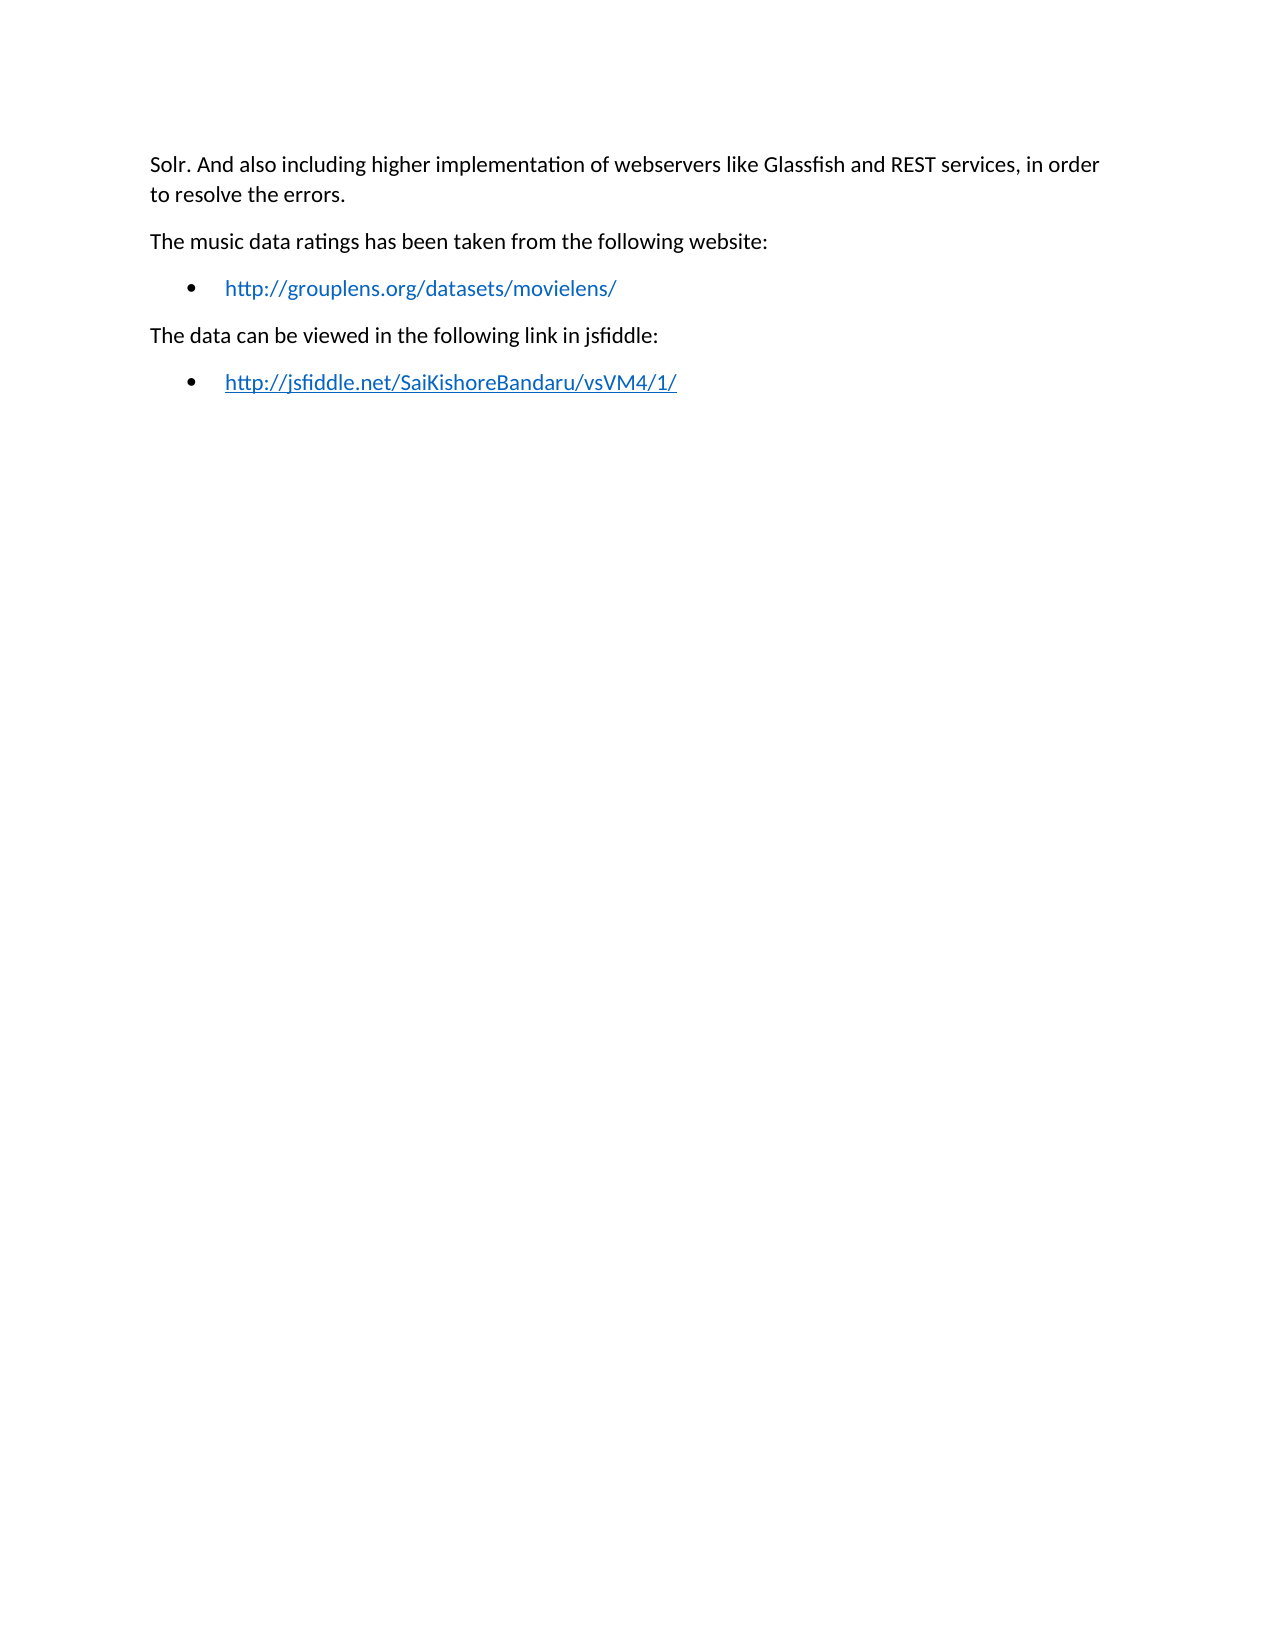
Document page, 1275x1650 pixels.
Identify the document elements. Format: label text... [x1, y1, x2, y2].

text The music data ratings has been taken from the following website: [150, 227, 1125, 255]
text The data can be viewed in the following link in jsfiddle: [150, 321, 1125, 349]
list http://grouplens.org/datasets/movielens/ [187, 274, 1125, 302]
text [150, 150, 1125, 208]
list http://jsfiddle.net/SaiKishoreBandaru/vsVM4/1/ [187, 368, 1125, 396]
